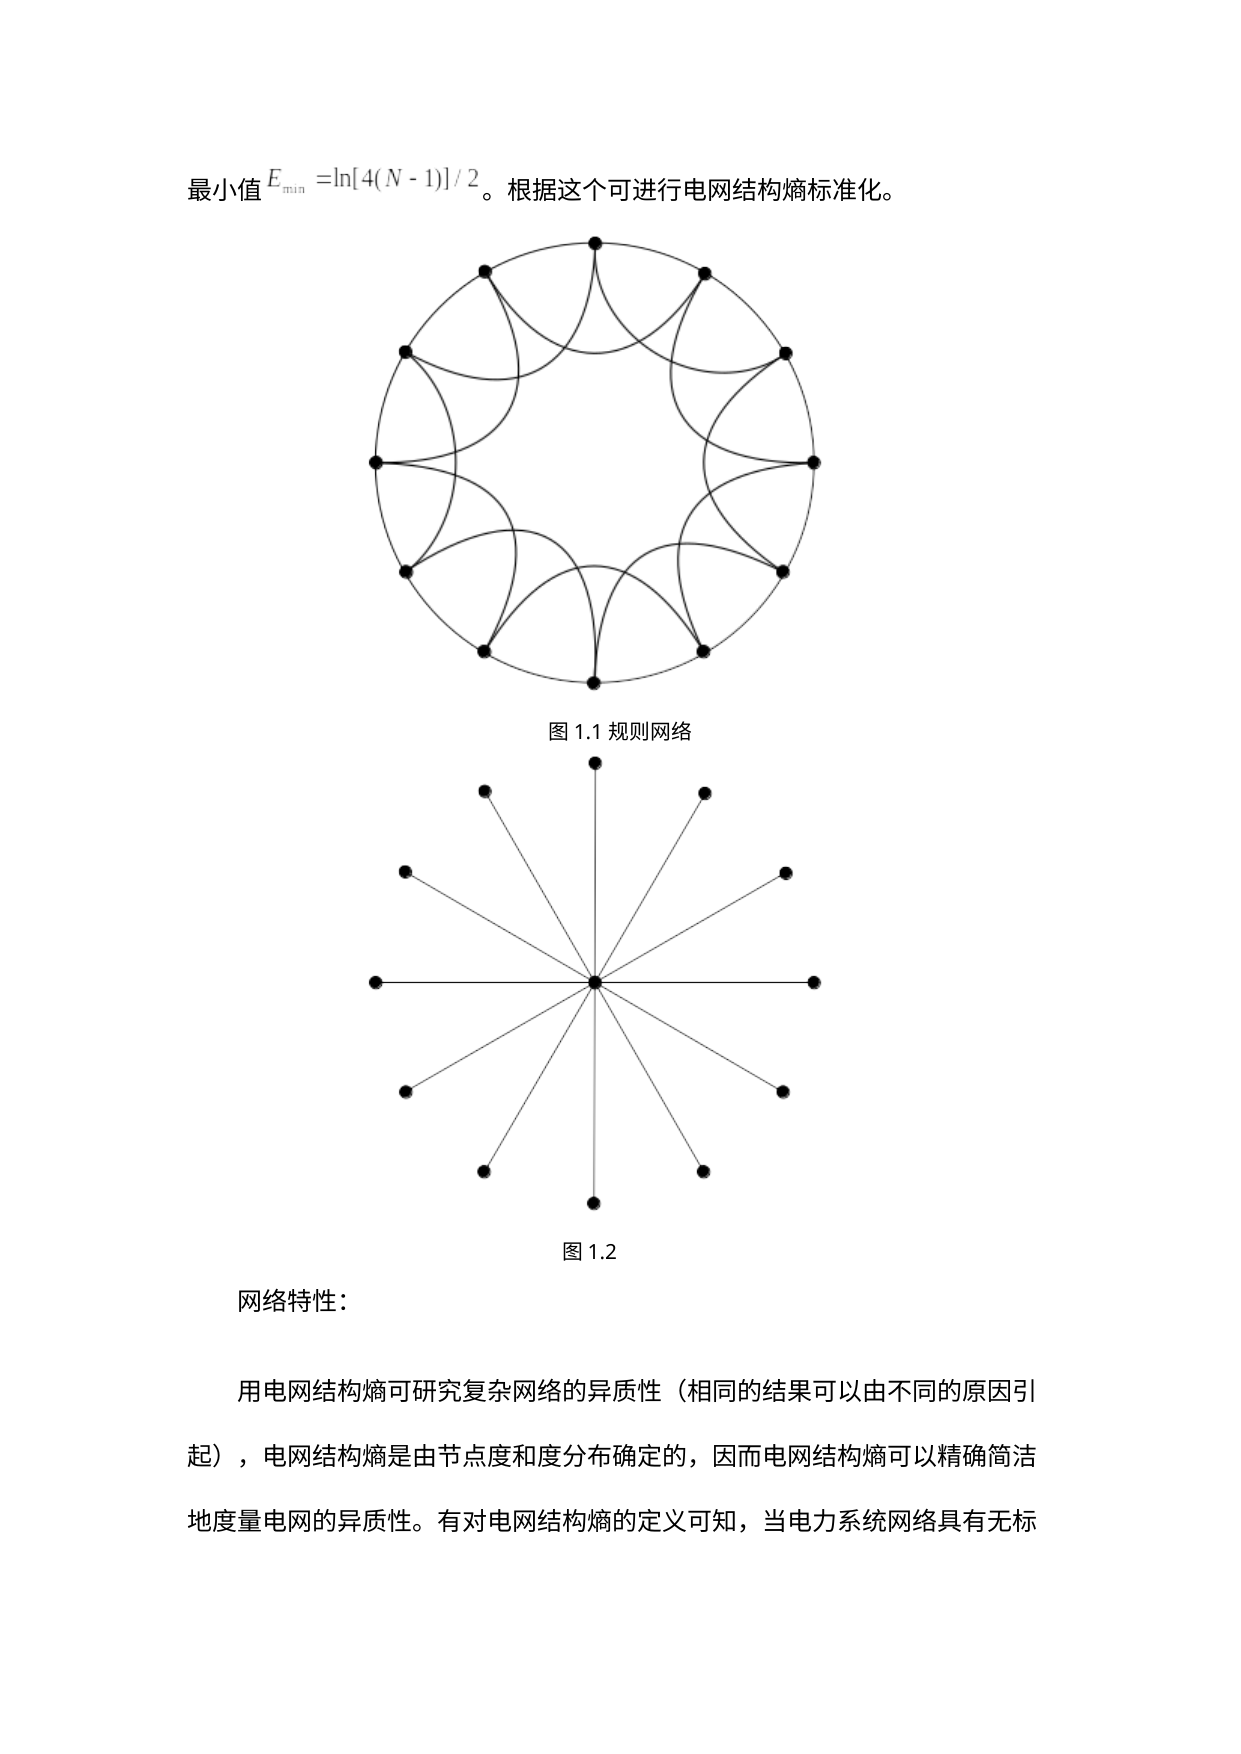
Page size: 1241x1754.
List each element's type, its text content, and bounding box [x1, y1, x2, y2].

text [187, 1357, 1053, 1552]
text 网络特性： [187, 1267, 1053, 1332]
text 当网络完全均匀时，网络为规则网络，如图1.1所示（插图），即时，。当网络中所有节点都与某一个中心节点相连，假设所有节点都与节点相连如图1.2（插图），即，时，网络最不均匀，此时网络结构熵最小。此时，，时，网络结构熵最小值。根据这个可进行电网结构熵标准化。 [187, 162, 1053, 227]
text 图1.2 [187, 1234, 1053, 1267]
text 图1.1 规则网络 [187, 714, 1053, 747]
